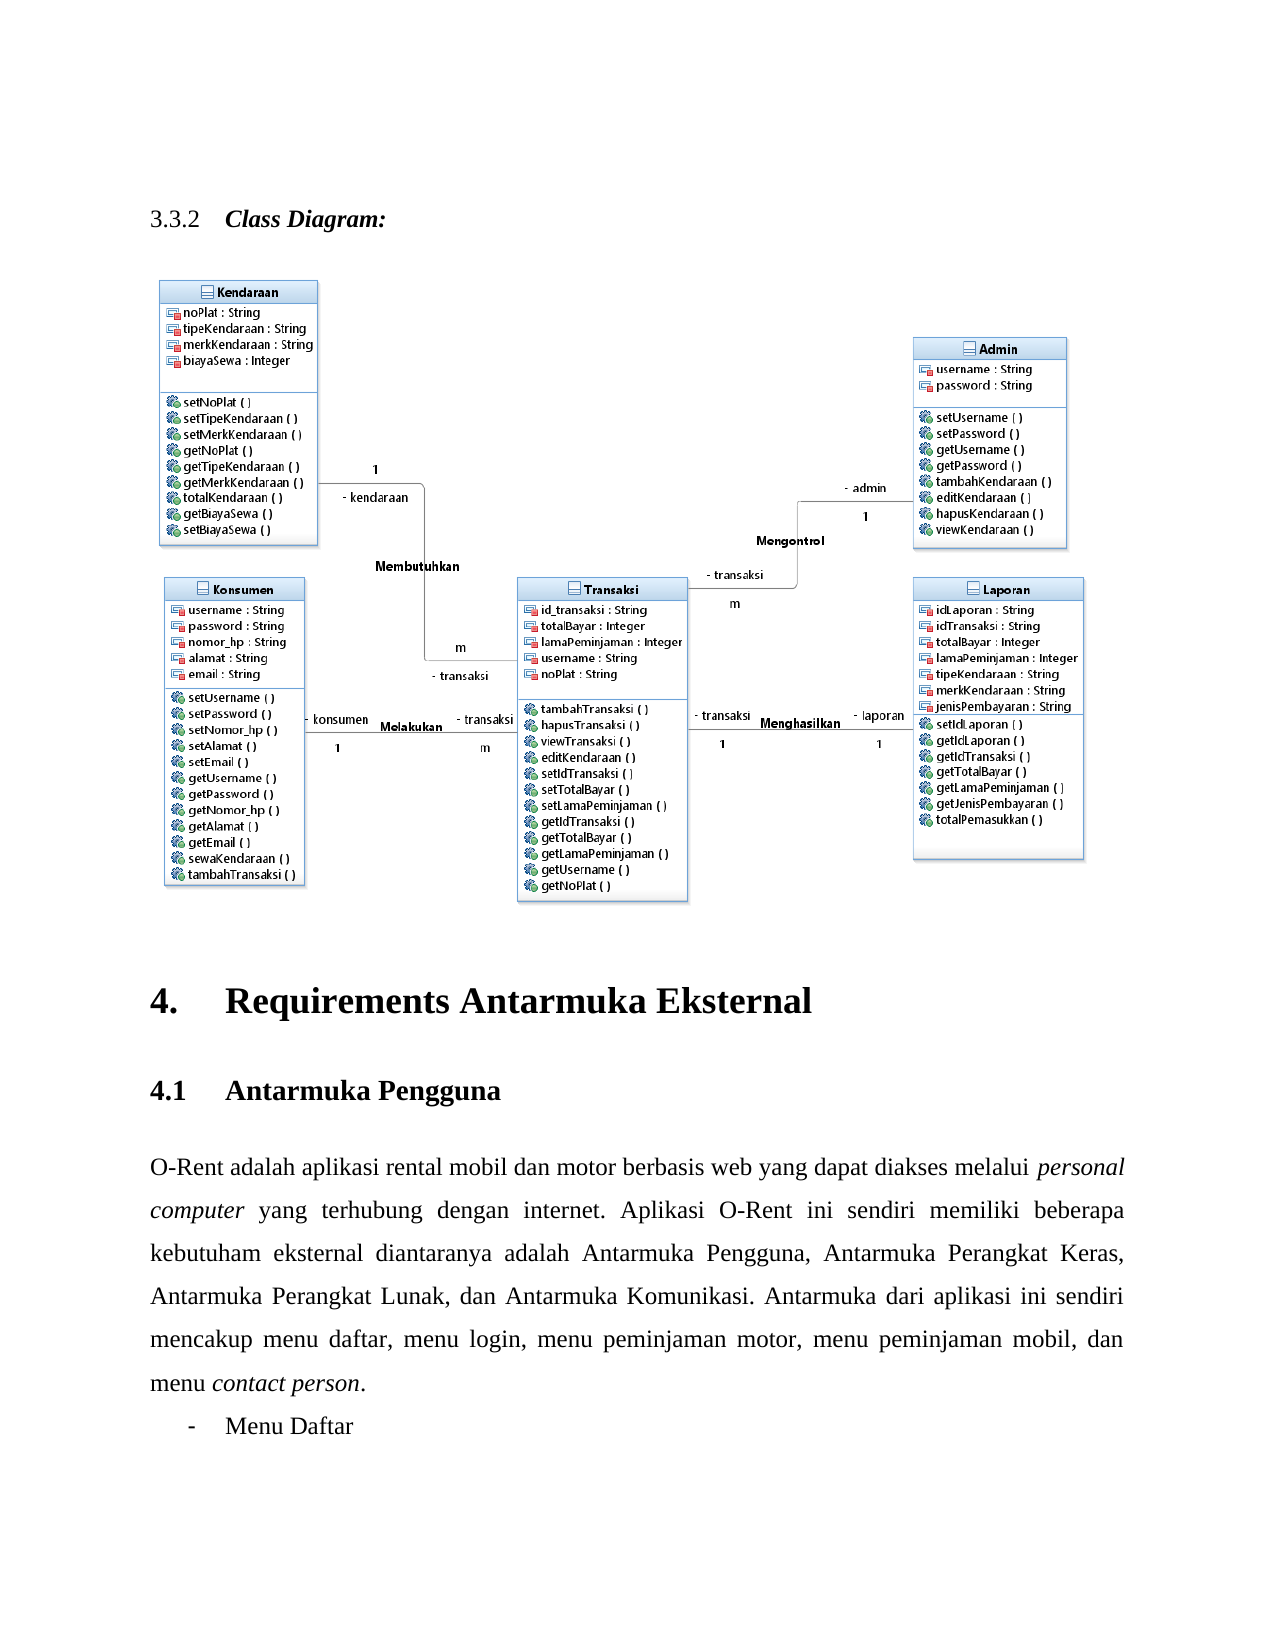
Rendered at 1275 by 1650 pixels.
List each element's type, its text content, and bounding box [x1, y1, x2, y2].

subtitle Antarmuka Pengguna [150, 1073, 1125, 1106]
picture [150, 271, 1096, 915]
list Menu Daftar [187, 1411, 1125, 1440]
text O-Rent adalah aplikasi rental mobil dan motor berbasis web yang dapat diakses melalui personal computer yang terhubung dengan internet. Aplikasi O-Rent ini sendiri memiliki beberapa kebutuham eksternal diantaranya adalah Antarmuka Pengguna, Antarmuka Perangkat Keras, Antarmuka Perangkat Lunak, dan Antarmuka Komunikasi. Antarmuka dari aplikasi ini sendiri mencakup menu daftar, menu login, menu peminjaman motor, menu peminjaman mobil, dan menu contact person. [150, 1152, 1125, 1396]
subtitle Class Diagram: [150, 204, 1125, 232]
subtitle Requirements Antarmuka Eksternal [150, 979, 1125, 1022]
